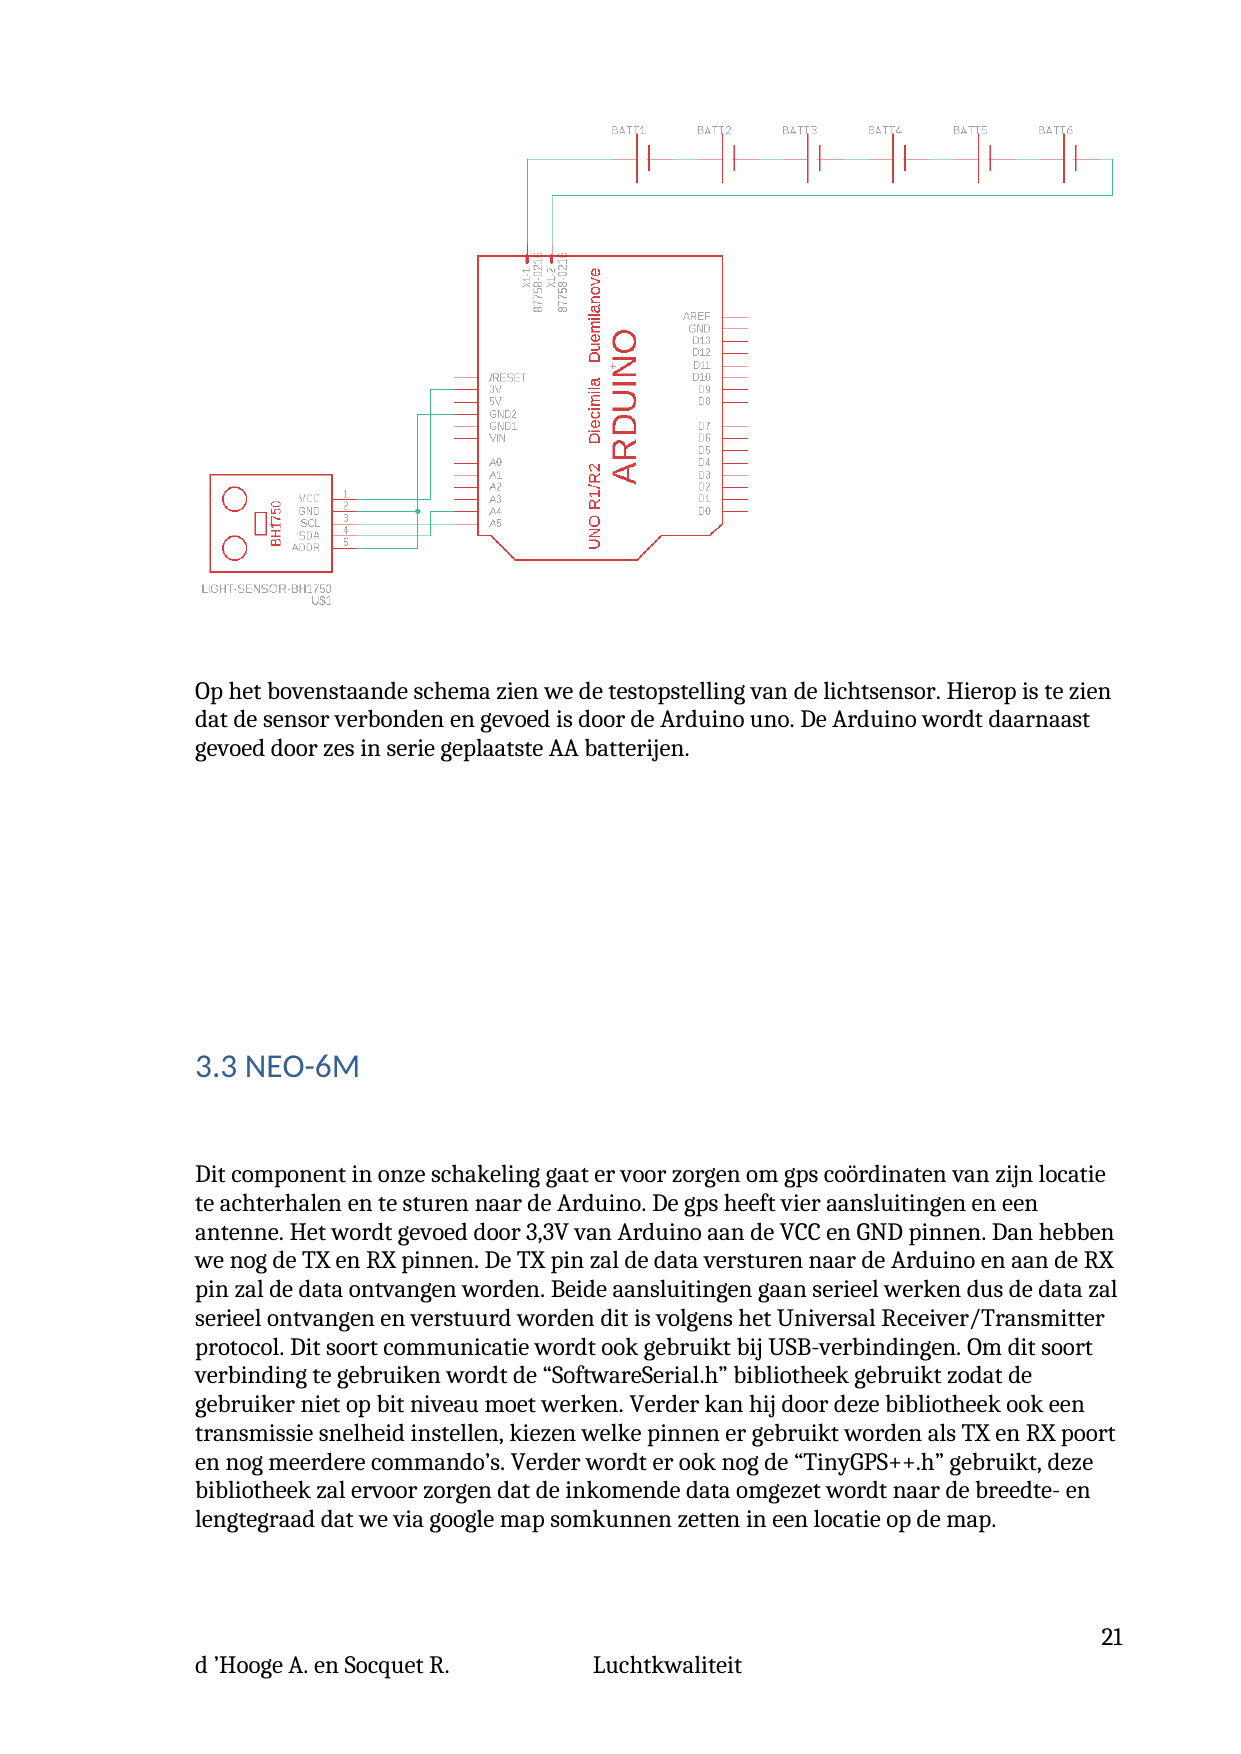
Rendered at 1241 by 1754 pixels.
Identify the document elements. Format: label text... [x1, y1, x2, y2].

text Dit component in onze schakeling gaat er voor zorgen om gps coördinaten van zijn locatie te achterhalen en te sturen naar de Arduino. De gps heeft vier aansluitingen en een antenne. Het wordt gevoed door 3,3V van Arduino aan de VCC en GND pinnen. Dan hebben we nog de TX en RX pinnen. De TX pin zal de data versturen naar de Arduino en aan de RX pin zal de data ontvangen worden. Beide aansluitingen gaan serieel werken dus de data zal serieel ontvangen en verstuurd worden dit is volgens het Universal Receiver/Transmitter protocol. Dit soort communicatie wordt ook gebruikt bij USB-verbindingen. Om dit soort verbinding te gebruiken wordt de “SoftwareSerial.h” bibliotheek gebruikt zodat de gebruiker niet op bit niveau moet werken. Verder kan hij door deze bibliotheek ook een transmissie snelheid instellen, kiezen welke pinnen er gebruikt worden als TX en RX poort en nog meerdere commando’s. Verder wordt er ook nog de “TinyGPS++.h” gebruikt, deze bibliotheek zal ervoor zorgen dat de inkomende data omgezet wordt naar de breedte- en lengtegraad dat we via google map somkunnen zetten in een locatie op de map. [195, 1160, 1122, 1534]
picture [194, 118, 1122, 607]
text Op het bovenstaande schema zien we de testopstelling van de lichtsensor. Hierop is te zien dat de sensor verbonden en gevoed is door de Arduino uno. De Arduino wordt daarnaast gevoed door zes in serie geplaatste AA batterijen. [195, 677, 1122, 763]
subtitle 3.3 NEO-6M [195, 1044, 1122, 1085]
